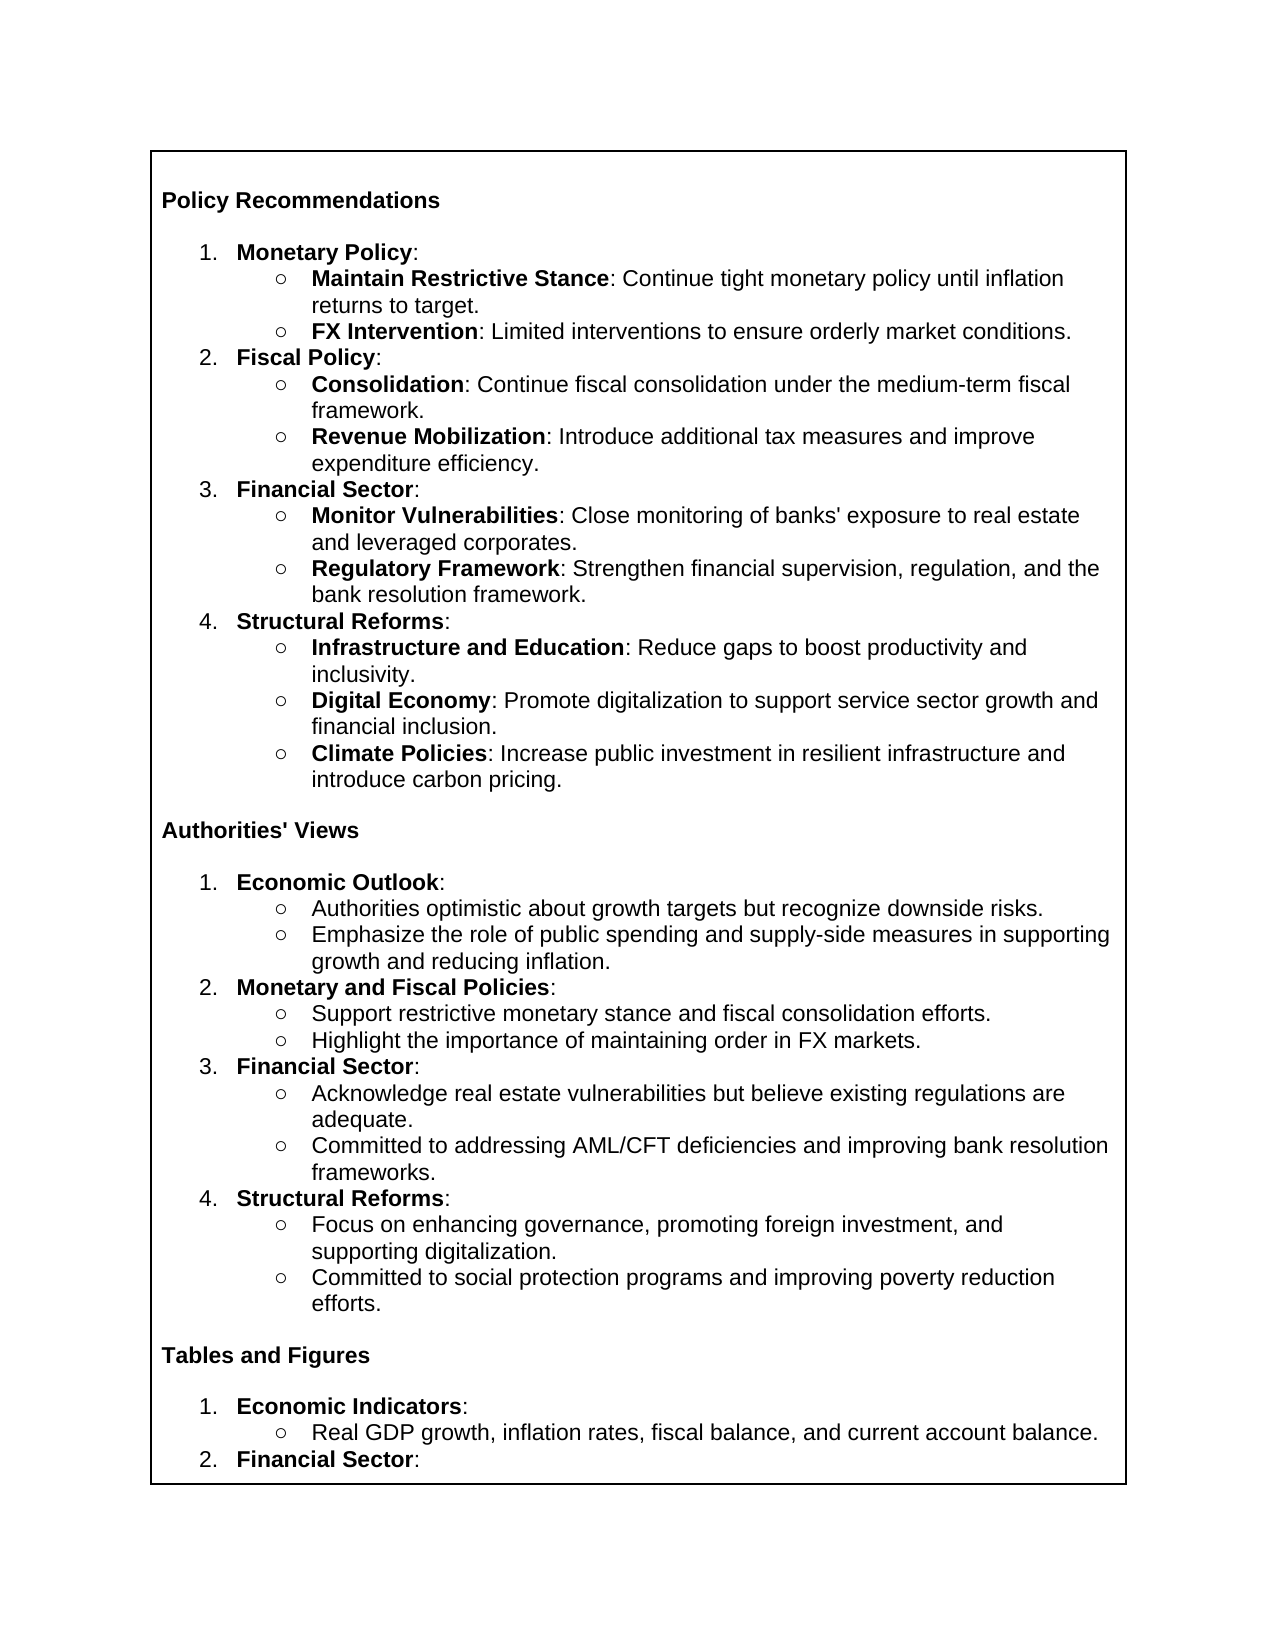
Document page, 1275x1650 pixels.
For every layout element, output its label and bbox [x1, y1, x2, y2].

table_cell [152, 152, 1125, 1482]
